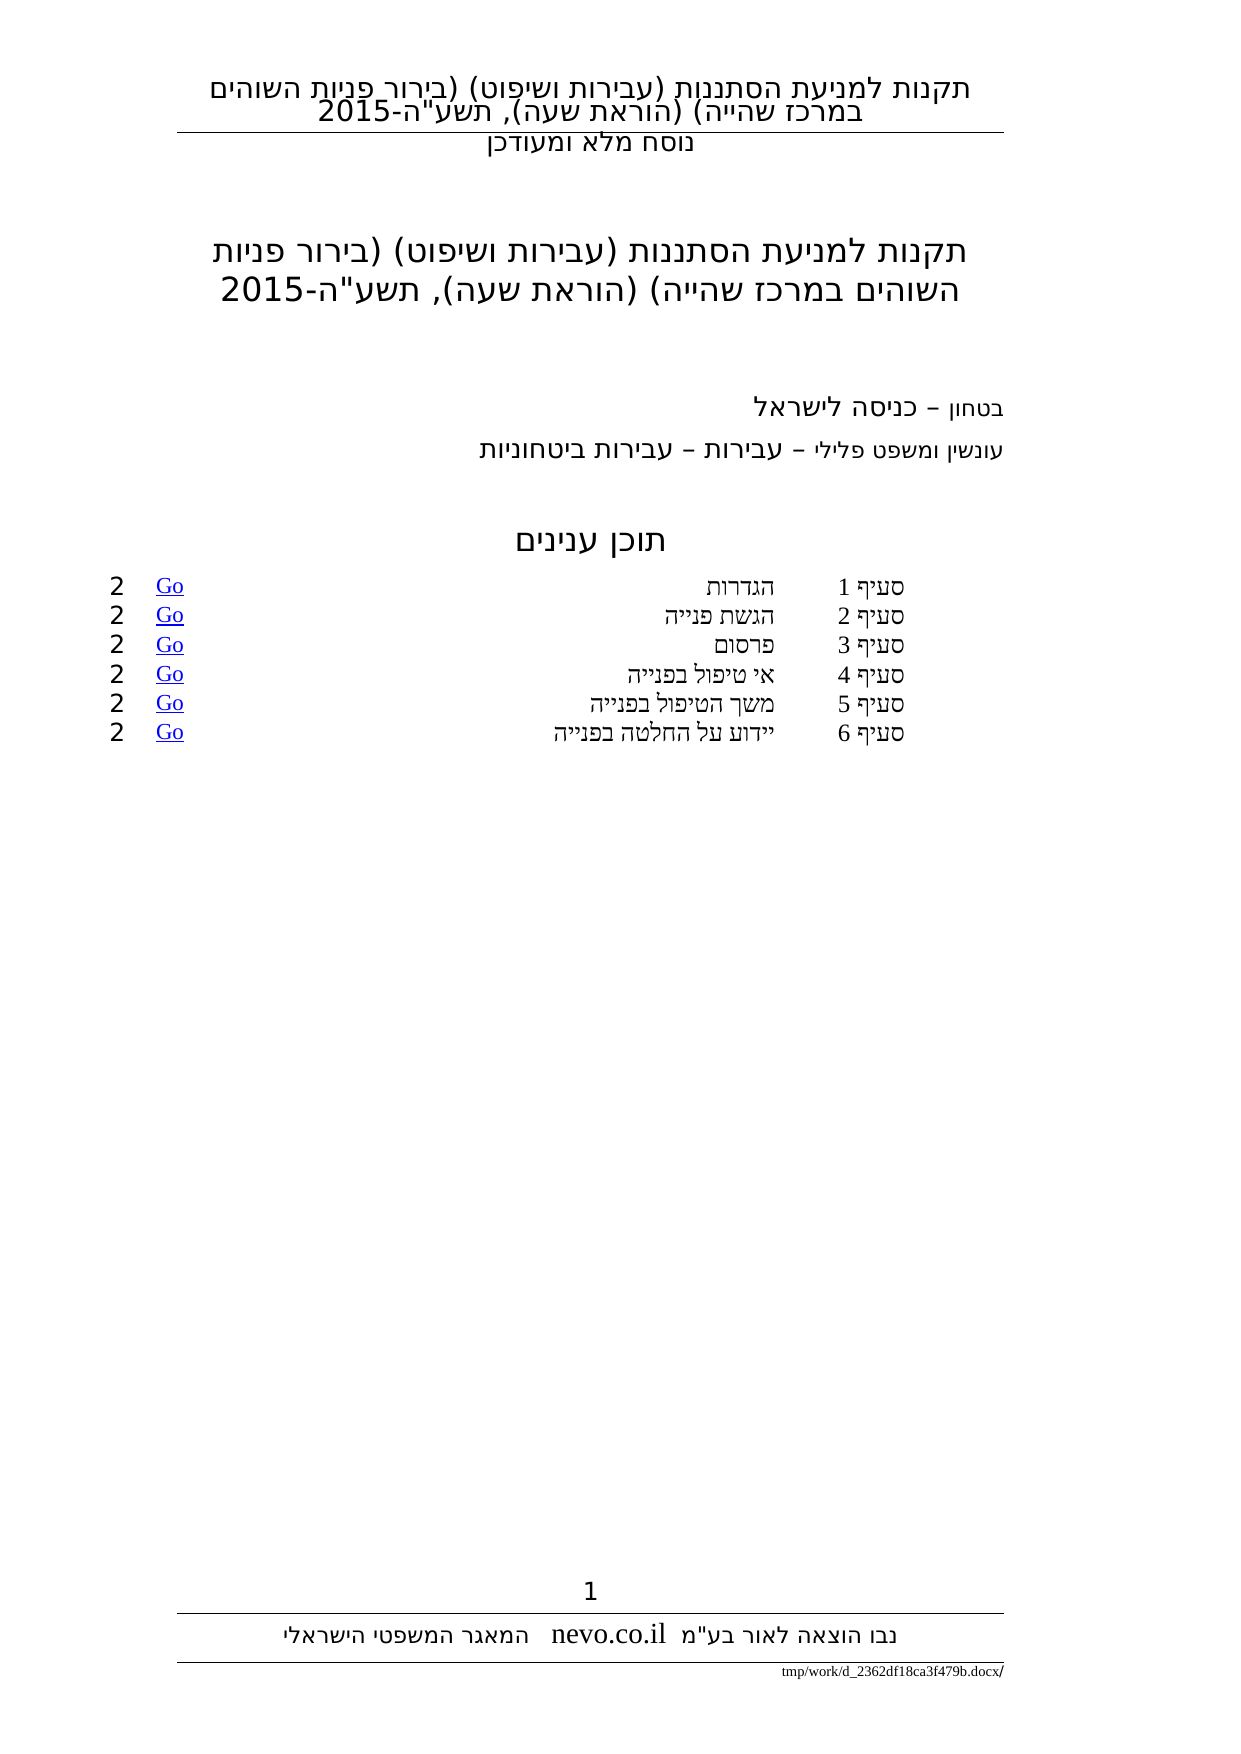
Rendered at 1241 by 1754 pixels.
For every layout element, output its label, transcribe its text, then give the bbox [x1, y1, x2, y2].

table_cell Go [136, 718, 195, 747]
table_cell סעיף 3 [786, 631, 916, 660]
table_cell Go [136, 689, 195, 718]
table_cell הגשת פנייה [195, 601, 786, 631]
table_header הגדרות [195, 572, 786, 601]
text בטחון – כניסה לישראל [59, 391, 1004, 423]
table_cell Go [136, 601, 195, 631]
text עונשין ומשפט פלילי – עבירות – עבירות ביטחוניות [59, 433, 1004, 465]
table_cell משך הטיפול בפנייה [195, 689, 786, 718]
text תקנות למניעת הסתננות (עבירות ושיפוט) (בירור פניות השוהים במרכז שהייה) (הוראת שעה), תשע"ה-2015 [177, 231, 1004, 309]
table_cell סעיף 2 [786, 601, 916, 631]
table_header Go [136, 572, 195, 601]
table_cell Go [136, 660, 195, 689]
table_cell סעיף 5 [786, 689, 916, 718]
table_cell 2 [48, 718, 136, 747]
table_header 2 [48, 572, 136, 601]
table_cell Go [136, 631, 195, 660]
table_cell פרסום [195, 631, 786, 660]
text תוכן ענינים [177, 521, 1004, 560]
table_cell אי טיפול בפנייה [195, 660, 786, 689]
table_cell יידוע על החלטה בפנייה [195, 718, 786, 747]
table_cell 2 [48, 601, 136, 631]
table_header סעיף 1 [786, 572, 916, 601]
table_cell 2 [48, 689, 136, 718]
table_cell 2 [48, 660, 136, 689]
table_cell 2 [48, 631, 136, 660]
table_cell סעיף 6 [786, 718, 916, 747]
table_cell סעיף 4 [786, 660, 916, 689]
